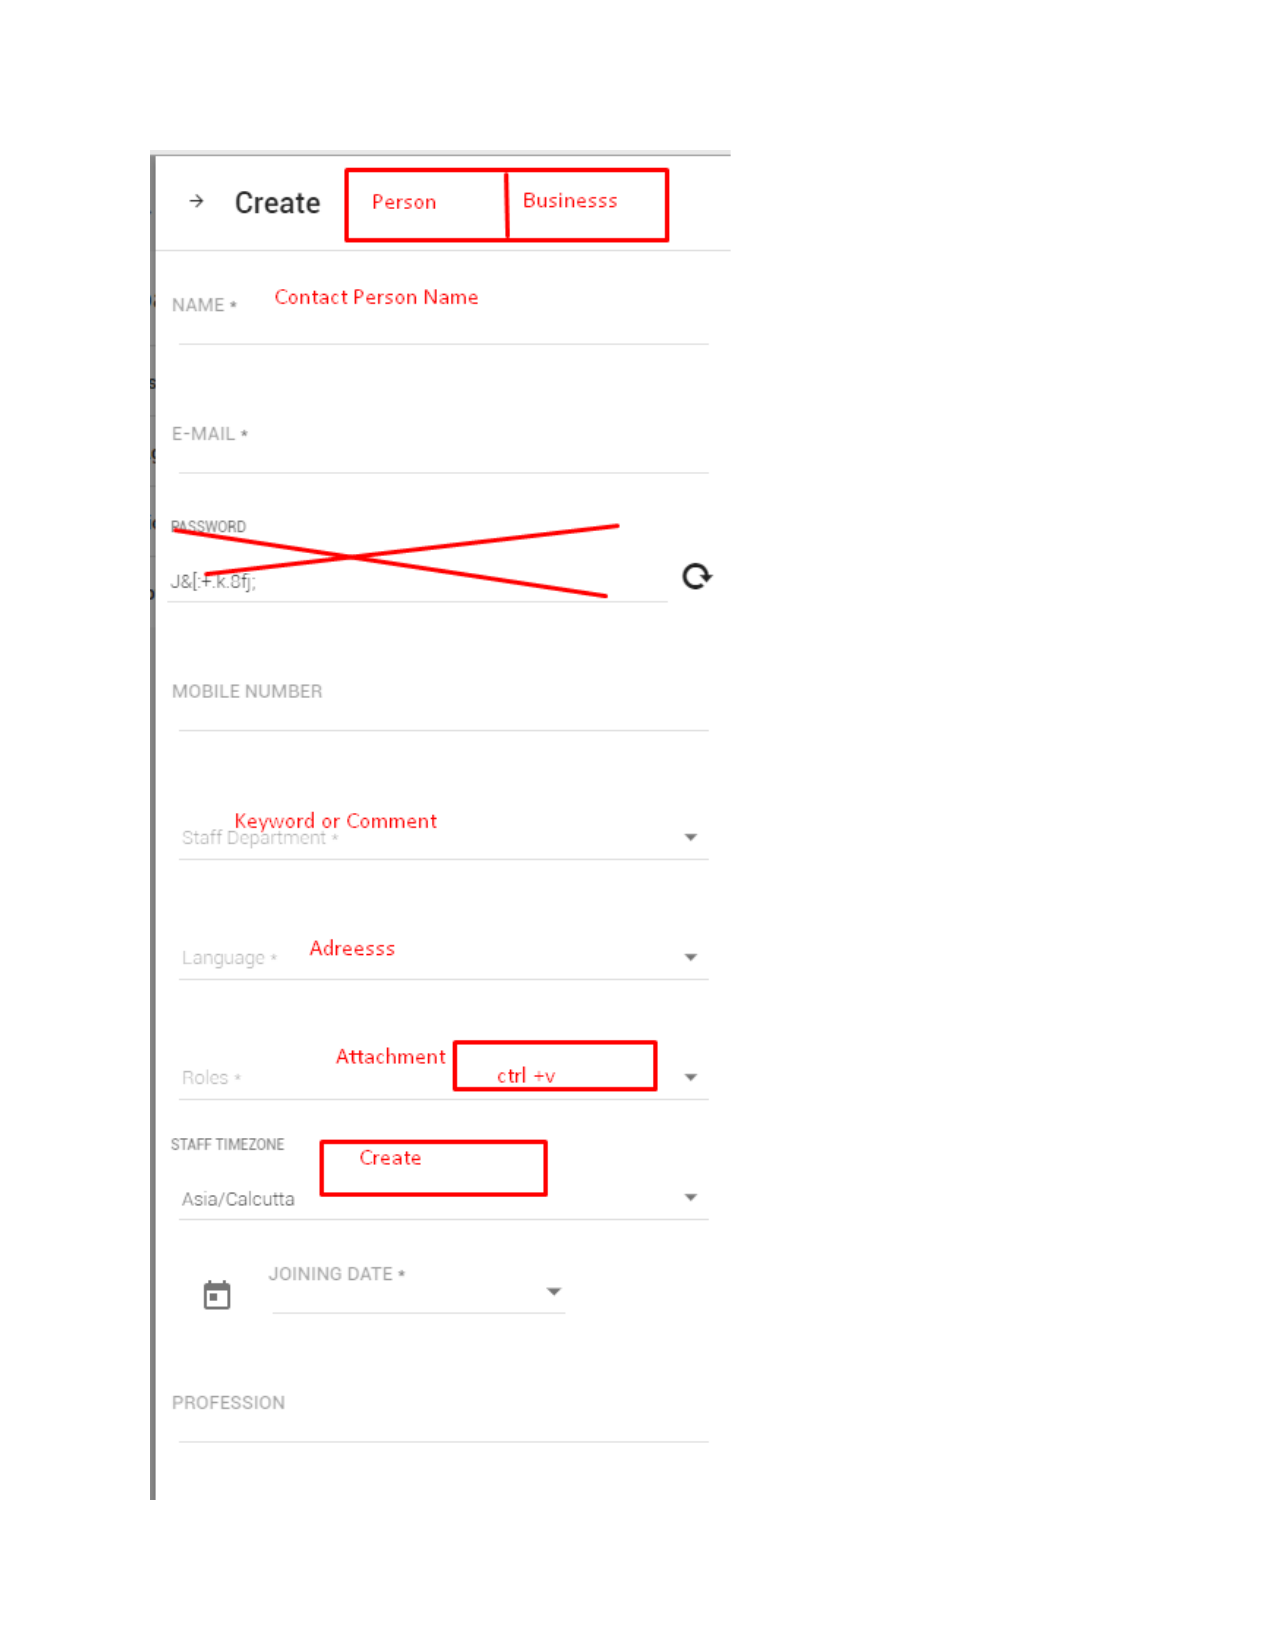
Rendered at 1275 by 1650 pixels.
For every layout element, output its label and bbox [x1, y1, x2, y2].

picture [150, 150, 731, 1500]
